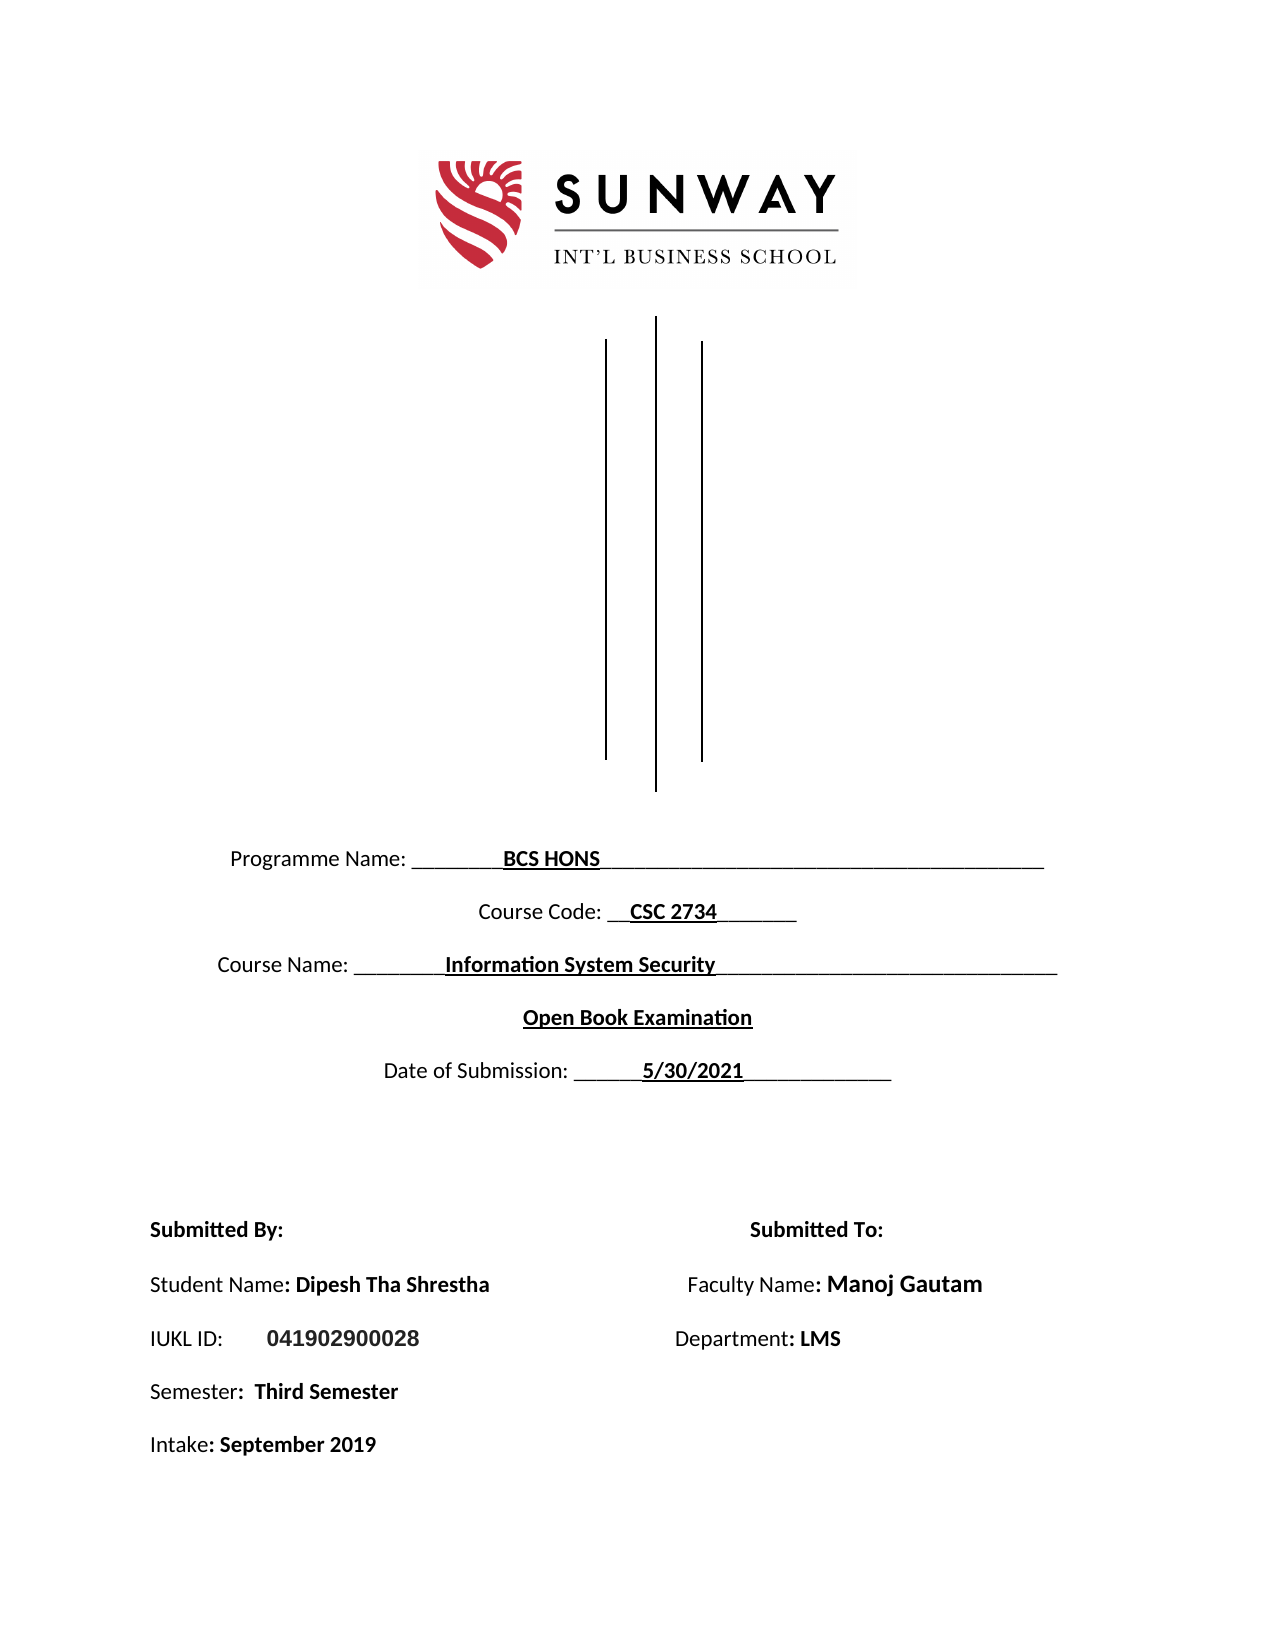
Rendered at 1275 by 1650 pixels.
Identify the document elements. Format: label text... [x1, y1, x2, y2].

text Date of Submission: ______5/30/2021_____________ [150, 1056, 1125, 1084]
picture [418, 150, 857, 289]
text Semester: Third Semester [150, 1377, 1125, 1405]
text Programme Name: ________BCS HONS_______________________________________ [150, 844, 1125, 872]
text IUKL ID: 041902900028 Department: LMS [150, 1324, 1125, 1352]
text Student Name: Dipesh Tha Shrestha Faculty Name: Manoj Gautam [150, 1268, 1125, 1299]
text Submitted By: Submitted To: [150, 1215, 1125, 1243]
text Open Book Examination [150, 1003, 1125, 1031]
text Course Name: ________Information System Security______________________________ [150, 950, 1125, 978]
text Course Code: __CSC 2734_______ [150, 897, 1125, 925]
text Intake: September 2019 [150, 1430, 1125, 1458]
